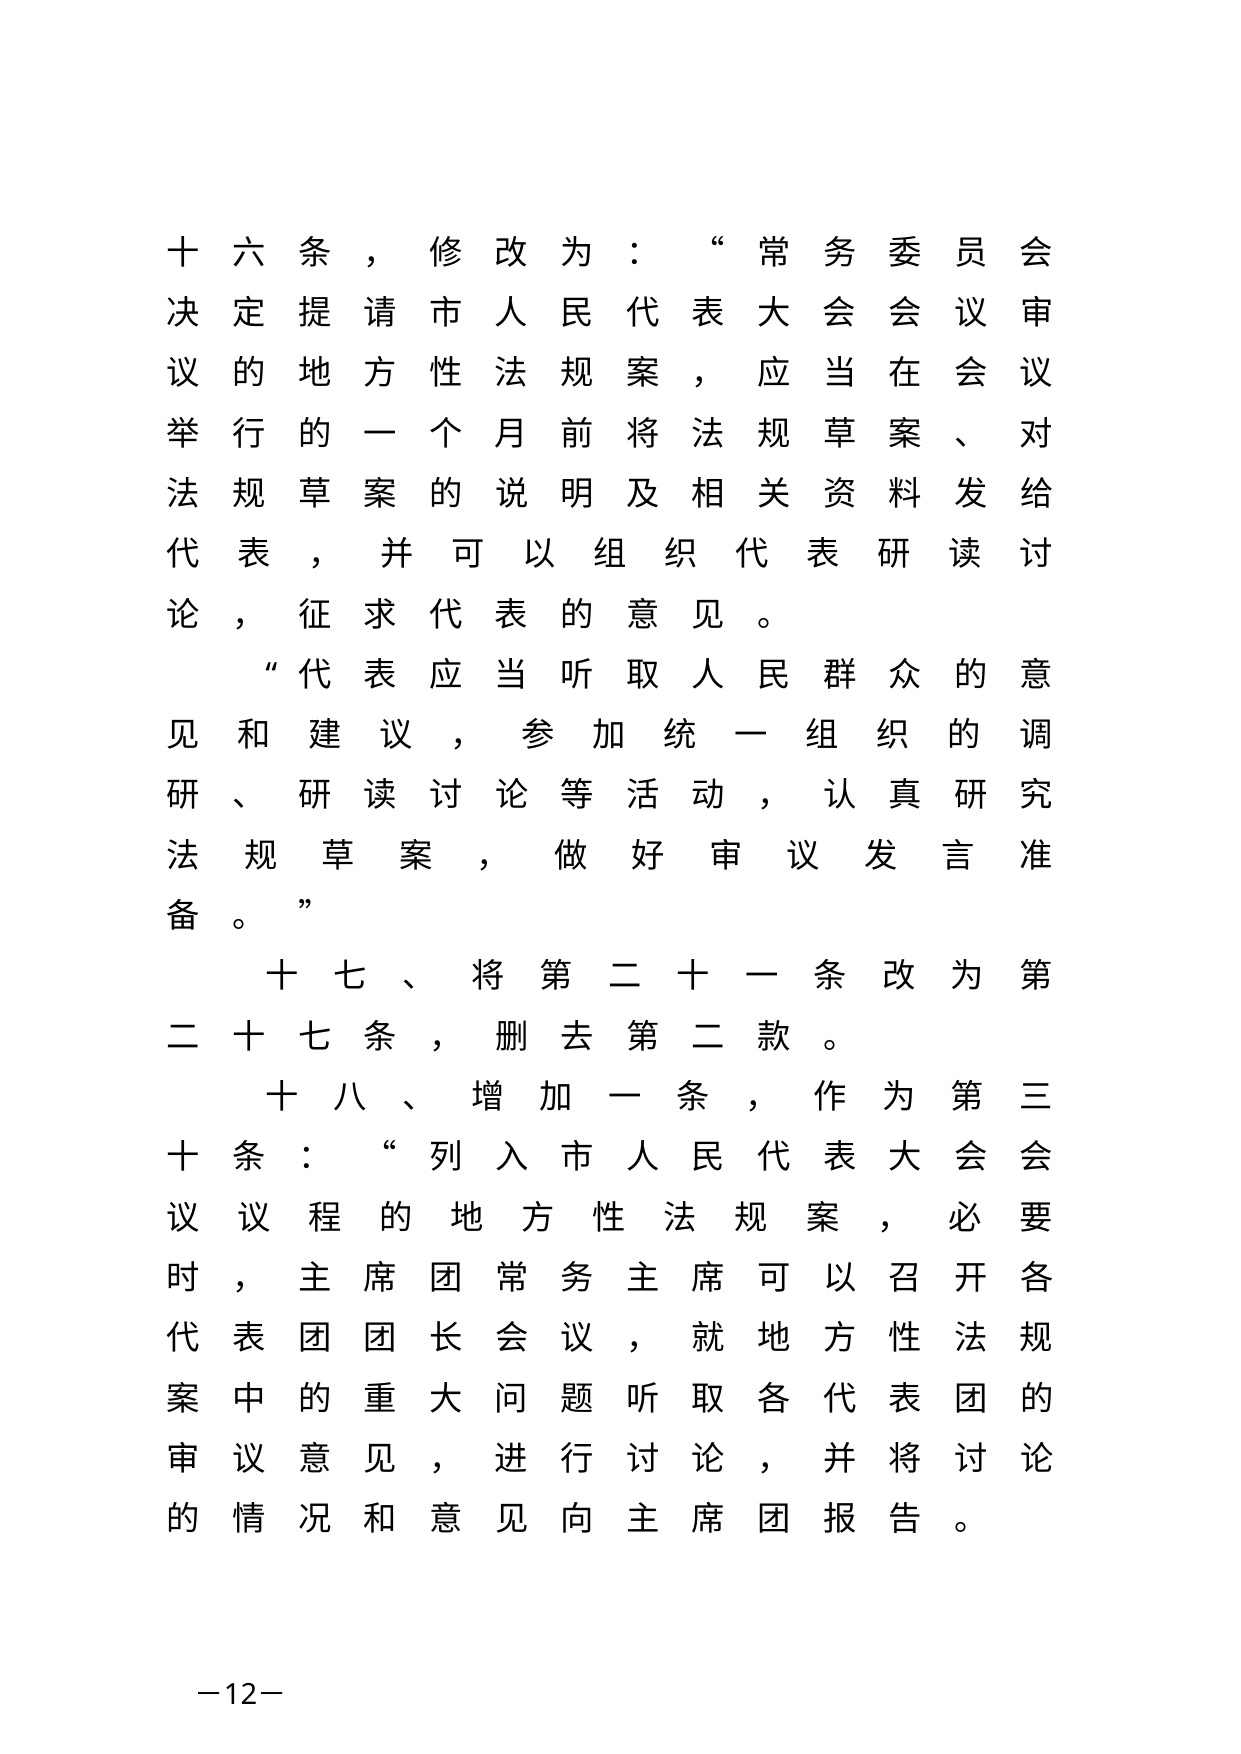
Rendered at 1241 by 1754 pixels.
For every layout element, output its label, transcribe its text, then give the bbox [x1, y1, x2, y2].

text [167, 219, 1085, 642]
text 十七、将第二十一条改为第二十七条，删去第二款。 [167, 943, 1085, 1064]
text “代表应当听取人民群众的意见和建议，参加统一组织的调研、研读讨论等活动，认真研究法规草案，做好审议发言准备。” [167, 642, 1085, 943]
text 十八、增加一条，作为第三十条：“列入市人民代表大会会议议程的地方性法规案，必要时，主席团常务主席可以召开各代表团团长会议，就地方性法规案中的重大问题听取各代表团的审议意见，进行讨论，并将讨论的情况和意见向主席团报告。 [167, 1064, 1085, 1546]
